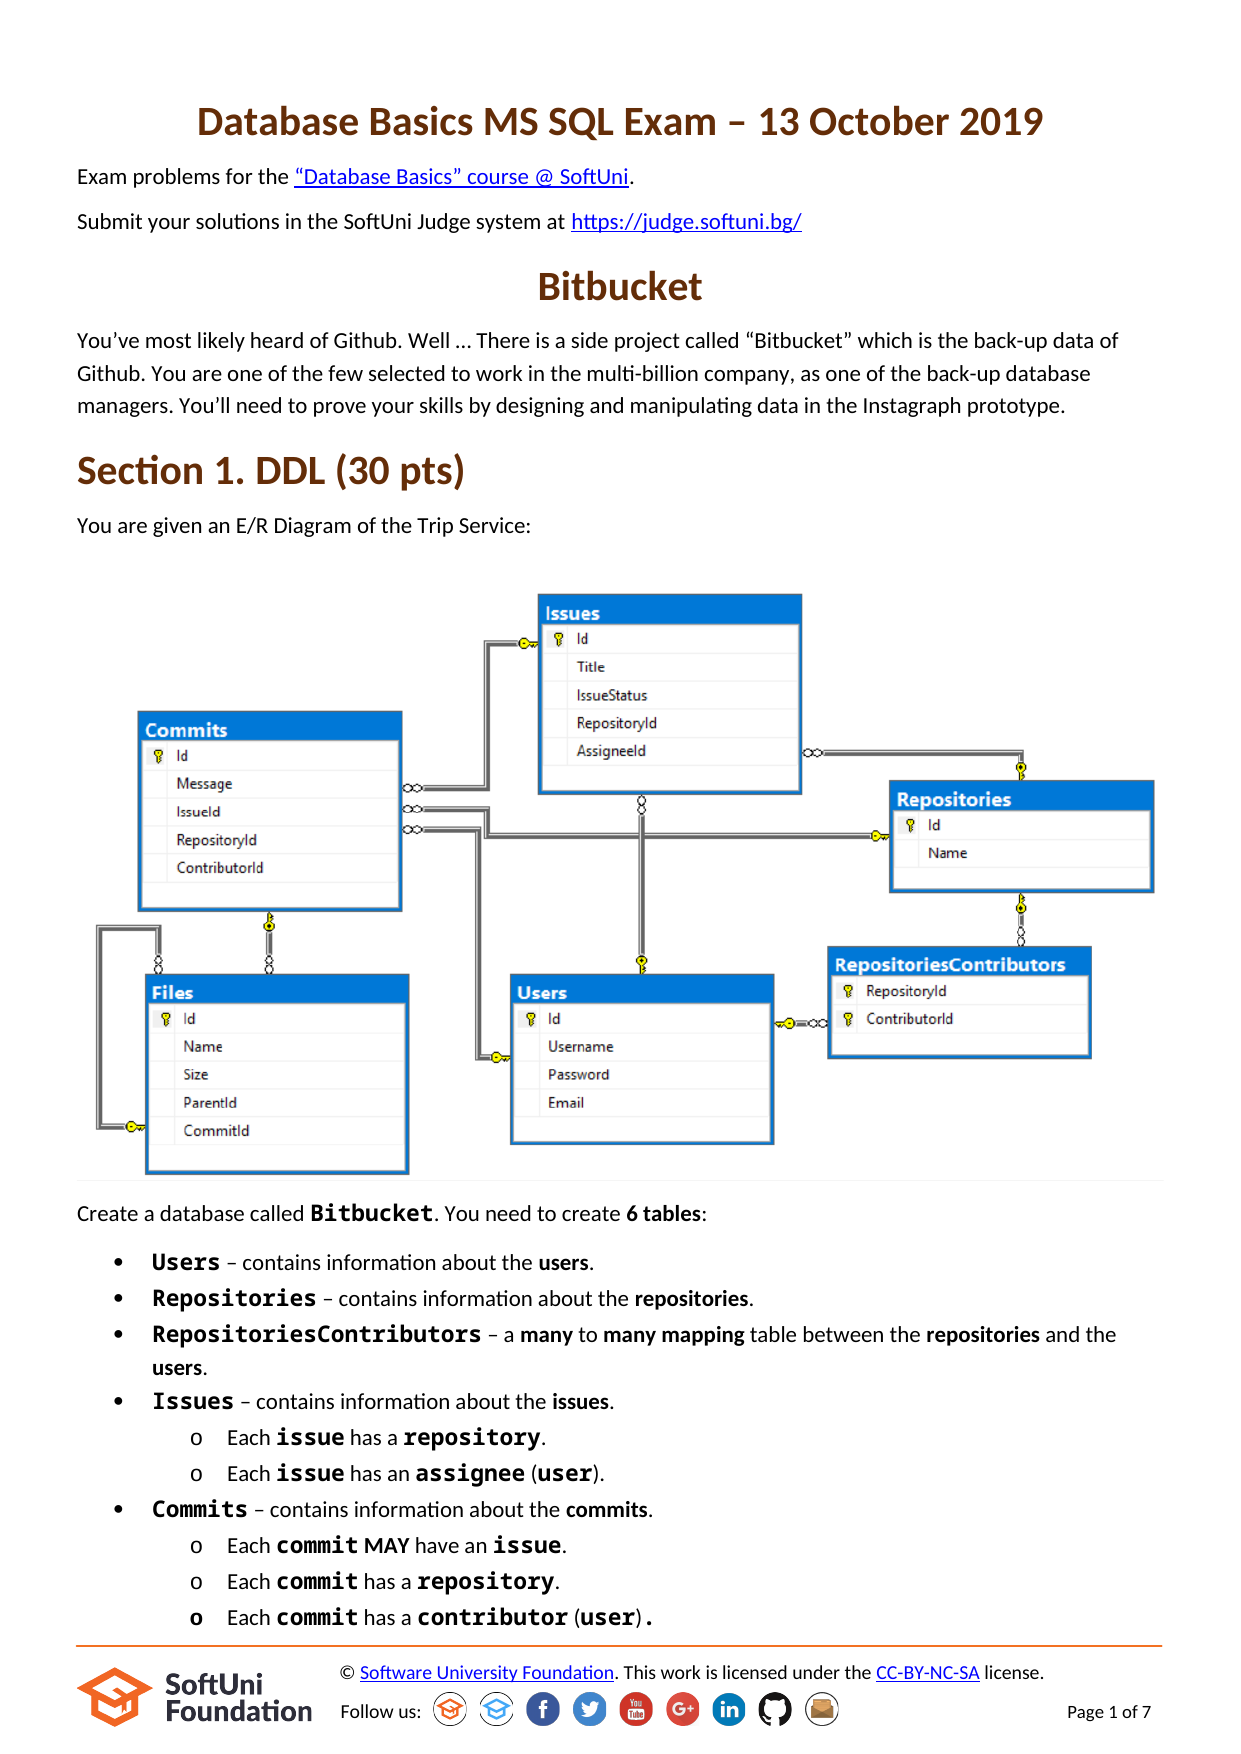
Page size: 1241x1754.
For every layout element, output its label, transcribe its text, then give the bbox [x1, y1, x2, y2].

text Crеate a database called Bitbucket. You need to create 6 tables: [77, 1197, 1163, 1229]
picture [76, 555, 1164, 1181]
picture [758, 1692, 792, 1726]
picture [712, 1693, 722, 1703]
list Each commit has a repository. [189, 1565, 1163, 1597]
list Repositories – contains information about the repositories. [114, 1282, 1163, 1313]
picture [526, 1692, 560, 1726]
list Each commit MAY have an issue. [189, 1529, 1163, 1561]
subtitle Section 1. DDL (30 pts) [77, 444, 1163, 495]
text You’ve most likely heard of Github. Well … There is a side project called “Bitbucket” which is the back-up data of Github. You are one of the few selected to work in the multi-billion company, as one of the back-up database managers. You’ll need to prove your skills by designing and manipulating data in the Instagraph prototype. [77, 327, 1163, 419]
picture [666, 1692, 700, 1726]
subtitle Database Basics MS SQL Exam – 13 October 2019 [77, 95, 1163, 146]
picture [480, 1692, 513, 1726]
picture [727, 1707, 738, 1717]
list Users – contains information about the users. [114, 1246, 1163, 1277]
picture [433, 1692, 467, 1726]
subtitle Bitbucket [77, 260, 1163, 311]
picture [573, 1692, 607, 1726]
picture [619, 1692, 653, 1726]
picture [736, 1716, 746, 1726]
list RepositoriesContributors – a many to many mapping table between the repositories and the users. [114, 1318, 1163, 1381]
list Each commit has a contributor (user). [189, 1601, 1163, 1633]
list Issues – contains information about the issues. [114, 1385, 1163, 1417]
picture [805, 1692, 839, 1726]
picture [736, 1693, 746, 1703]
text You are given an E/R Diagram of the Trip Service: [77, 511, 1163, 539]
list Each issue has a repository. [189, 1421, 1163, 1453]
picture [712, 1716, 722, 1726]
picture [76, 1667, 312, 1727]
text Exam problems for the “Database Basics” course @ SoftUni. [77, 162, 1163, 190]
list Commits – contains information about the commits. [114, 1493, 1163, 1524]
list Each issue has an assignee (user). [189, 1457, 1163, 1489]
text Submit your solutions in the SoftUni Judge system at https://judge.softuni.bg/ [77, 207, 1163, 235]
